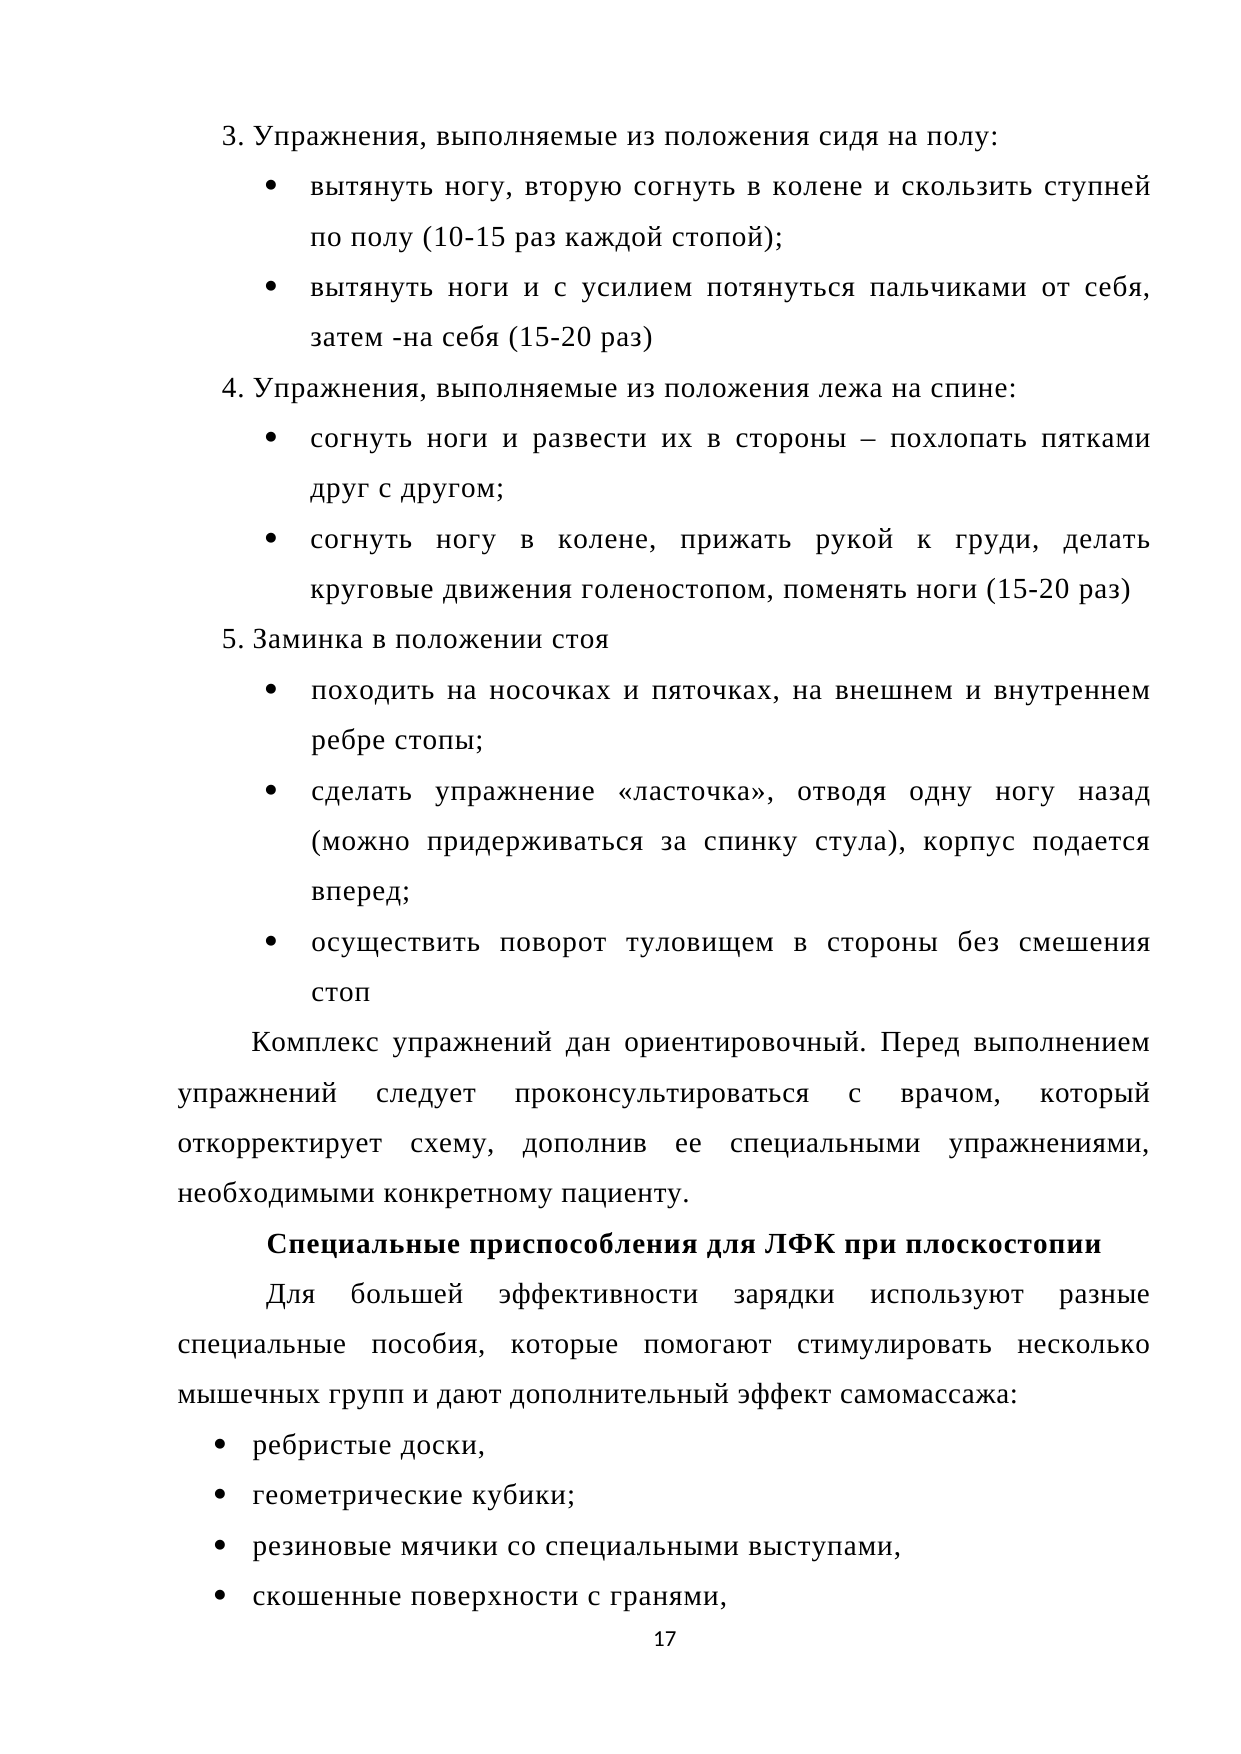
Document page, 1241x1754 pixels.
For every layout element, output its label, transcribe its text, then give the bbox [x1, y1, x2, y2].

list вытянуть ногу, вторую согнуть в колене и скользить ступней по полу (10-15 раз каждой стопой); [266, 168, 1152, 252]
text Для большей эффективности зарядки используют разные специальные пособия, которые помогают стимулировать несколько мышечных групп и дают дополнительный эффект самомассажа: [177, 1276, 1152, 1410]
list резиновые мячики со специальными выступами, [215, 1528, 1152, 1561]
list Заминка в положении стоя [222, 622, 1152, 655]
list согнуть ногу в колене, прижать рукой к груди, делать круговые движения голеностопом, поменять ноги (15-20 раз) [266, 521, 1152, 605]
list вытянуть ноги и с усилием потянуться пальчиками от себя, затем -на себя (15-20 раз) [266, 269, 1152, 353]
text Комплекс упражнений дан ориентировочный. Перед выполнением упражнений следует проконсультироваться с врачом, который откорректирует схему, дополнив ее специальными упражнениями, необходимыми конкретному пациенту. [177, 1024, 1152, 1209]
list геометрические кубики; [215, 1477, 1152, 1511]
list скошенные поверхности с гранями, [215, 1578, 1152, 1612]
list осуществить поворот туловищем в стороны без смешения стоп [266, 924, 1152, 1008]
list согнуть ноги и развести их в стороны – похлопать пятками друг с другом; [266, 420, 1152, 504]
subtitle Специальные приспособления для ЛФК при плоскостопии [193, 1226, 1152, 1259]
list сделать упражнение «ласточка», отводя одну ногу назад (можно придерживаться за спинку стула), корпус подается вперед; [266, 773, 1152, 907]
list ребристые доски, [215, 1427, 1152, 1461]
list походить на носочках и пяточках, на внешнем и внутреннем ребре стопы; [266, 672, 1152, 756]
list Упражнения, выполняемые из положения сидя на полу: [222, 118, 1152, 152]
list Упражнения, выполняемые из положения лежа на спине: [222, 370, 1152, 403]
